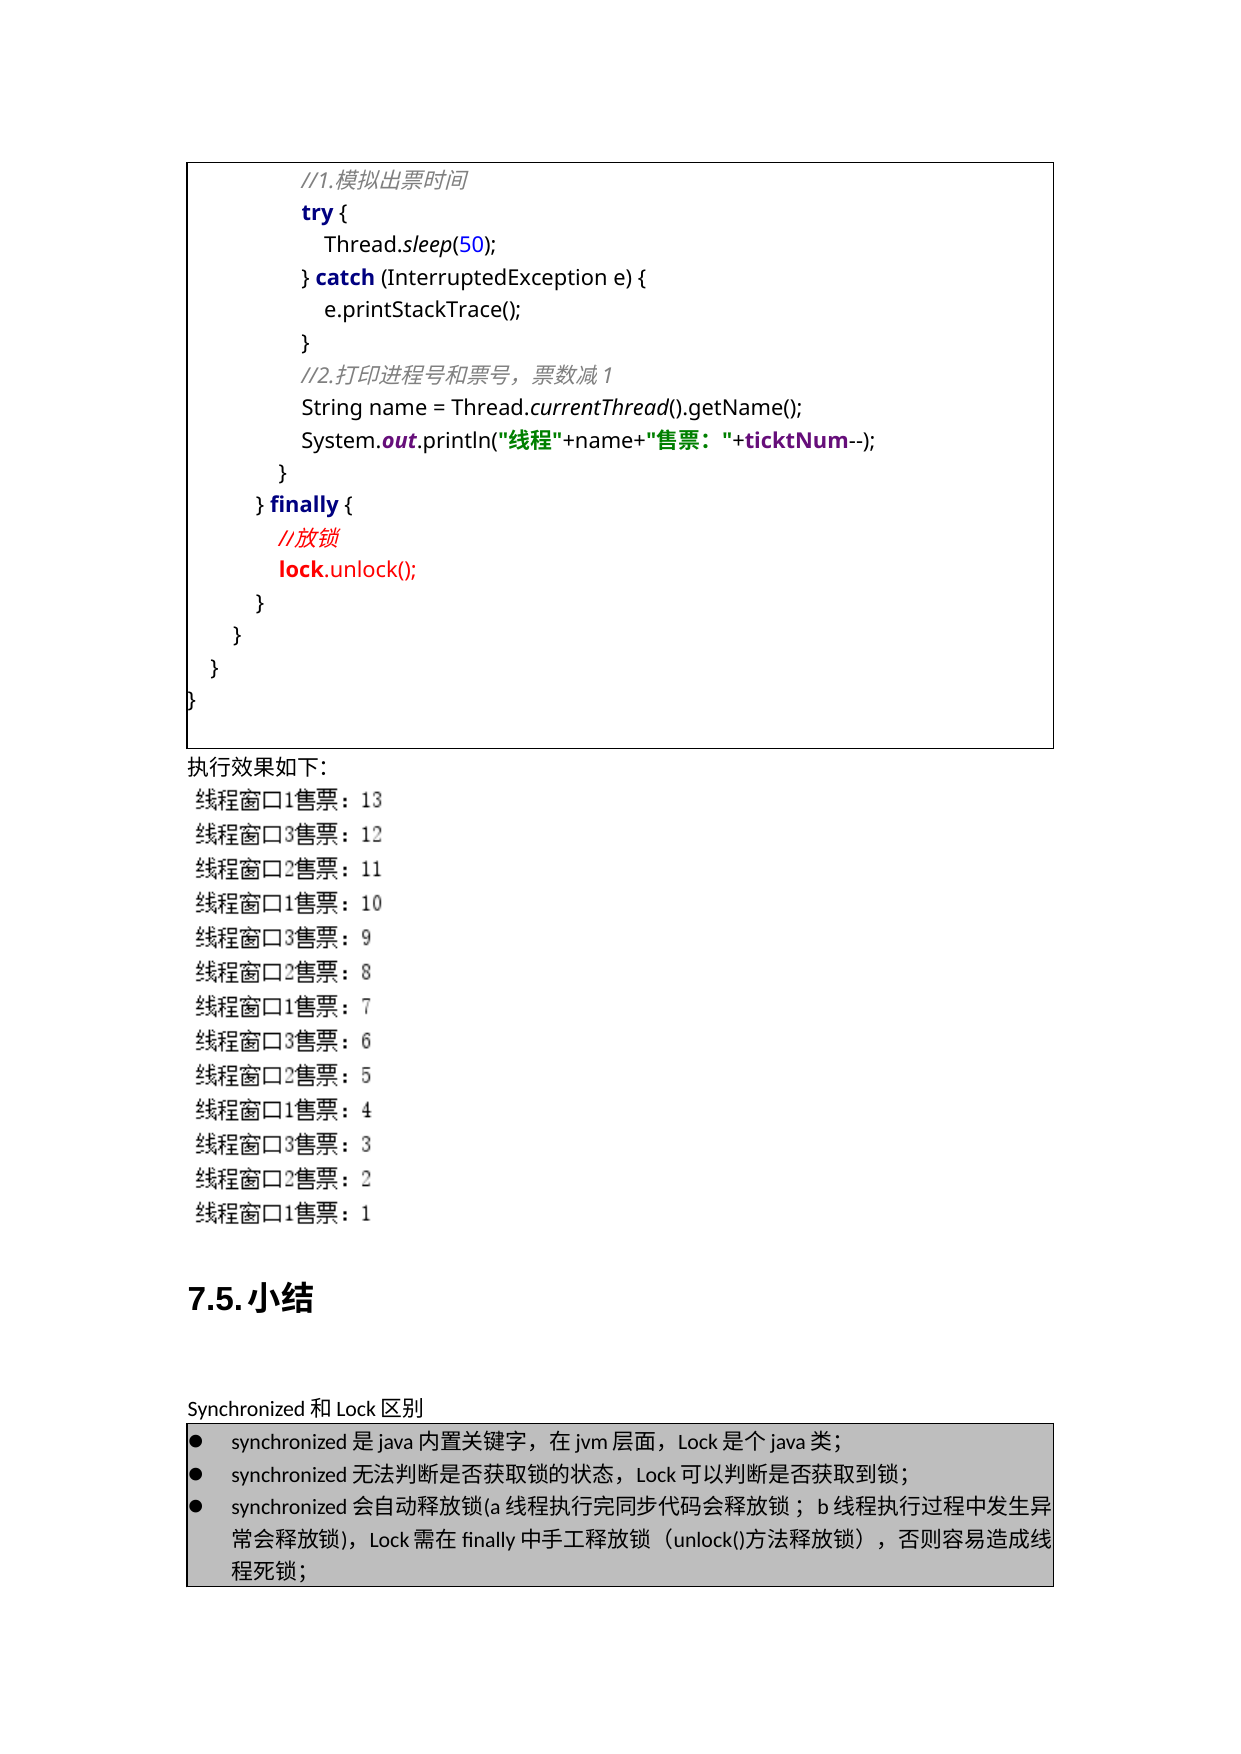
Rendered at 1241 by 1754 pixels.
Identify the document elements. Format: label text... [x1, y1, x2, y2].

subtitle 小结 [187, 1264, 1053, 1329]
list synchronized会自动释放锁(a 线程执行完同步代码会释放锁 ；b 线程执行过程中发生异常会释放锁)，Lock需在finally中手工释放锁（unlock()方法释放锁），否则容易造成线程死锁； [188, 1488, 1053, 1586]
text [188, 163, 1053, 714]
list synchronized是java内置关键字，在jvm层面，Lock是个java类； [188, 1424, 1053, 1456]
text Synchronized和Lock区别 [187, 1390, 1053, 1423]
text 执行效果如下： [187, 749, 1053, 782]
picture [187, 781, 397, 1235]
list synchronized无法判断是否获取锁的状态，Lock可以判断是否获取到锁； [188, 1456, 1053, 1488]
